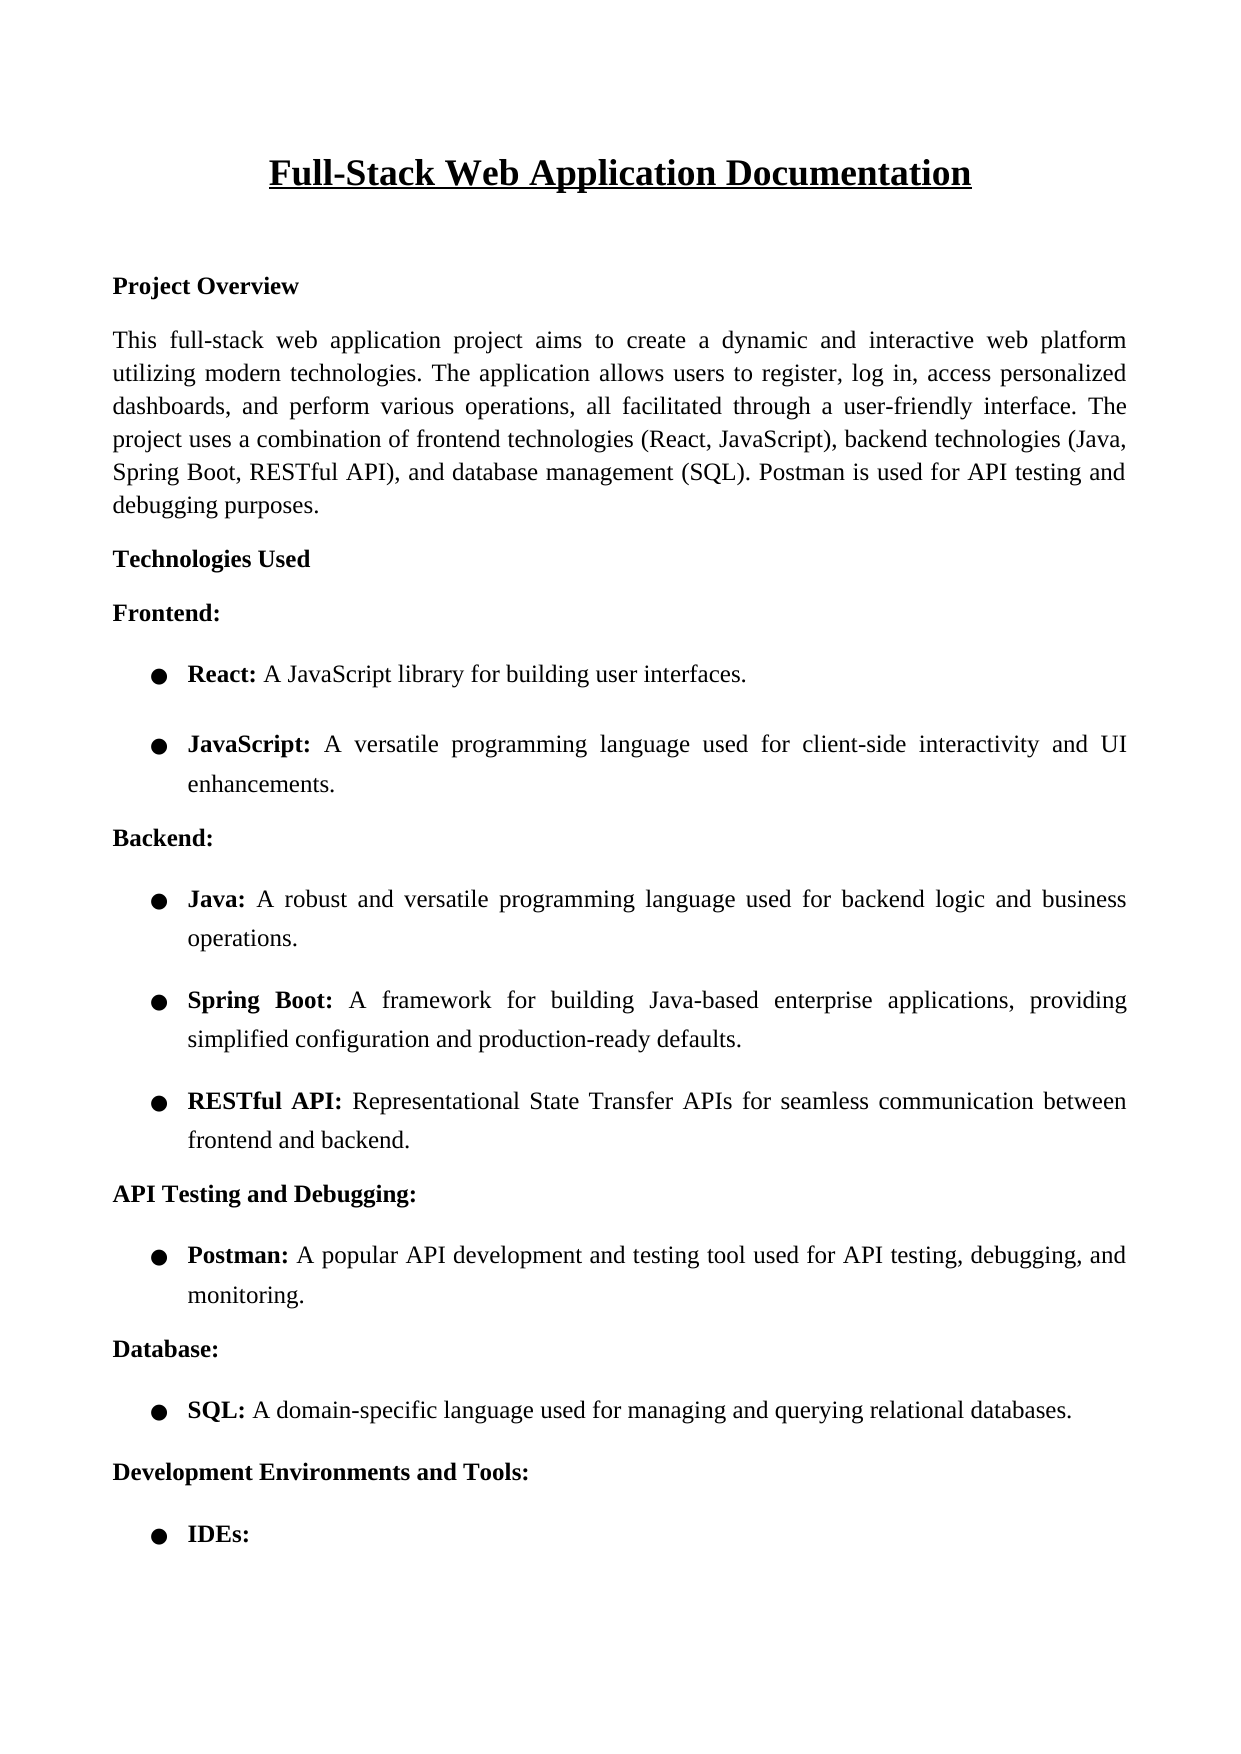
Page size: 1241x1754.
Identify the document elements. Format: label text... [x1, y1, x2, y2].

text Full-Stack Web Application Documentation [112, 150, 1128, 193]
text Backend: [112, 823, 1128, 851]
list Postman: A popular API development and testing tool used for API testing, debugging, and monitoring. [150, 1233, 1128, 1309]
list JavaScript: A versatile programming language used for client-side interactivity and UI enhancements. [150, 722, 1128, 798]
list Java: A robust and versatile programming language used for backend logic and business operations. [150, 877, 1128, 952]
text Database: [112, 1334, 1128, 1362]
list RESTful API: Representational State Transfer APIs for seamless communication between frontend and backend. [150, 1078, 1128, 1154]
list React: A JavaScript library for building user interfaces. [150, 652, 1128, 695]
text Technologies Used [112, 544, 1128, 573]
text API Testing and Debugging: [112, 1179, 1128, 1208]
text Frontend: [112, 598, 1128, 627]
text This full-stack web application project aims to create a dynamic and interactive web platform utilizing modern technologies. The application allows users to register, log in, access personalized dashboards, and perform various operations, all facilitated through a user-friendly interface. The project uses a combination of frontend technologies (React, JavaScript), backend technologies (Java, Spring Boot, RESTful API), and database management (SQL). Postman is used for API testing and debugging purposes. [112, 325, 1128, 519]
list Spring Boot: A framework for building Java-based enterprise applications, providing simplified configuration and production-ready defaults. [150, 977, 1128, 1053]
text Project Overview [112, 271, 1128, 300]
list IDEs: [150, 1511, 1128, 1554]
text Development Environments and Tools: [112, 1457, 1128, 1486]
list SQL: A domain-specific language used for managing and querying relational databases. [150, 1388, 1128, 1430]
